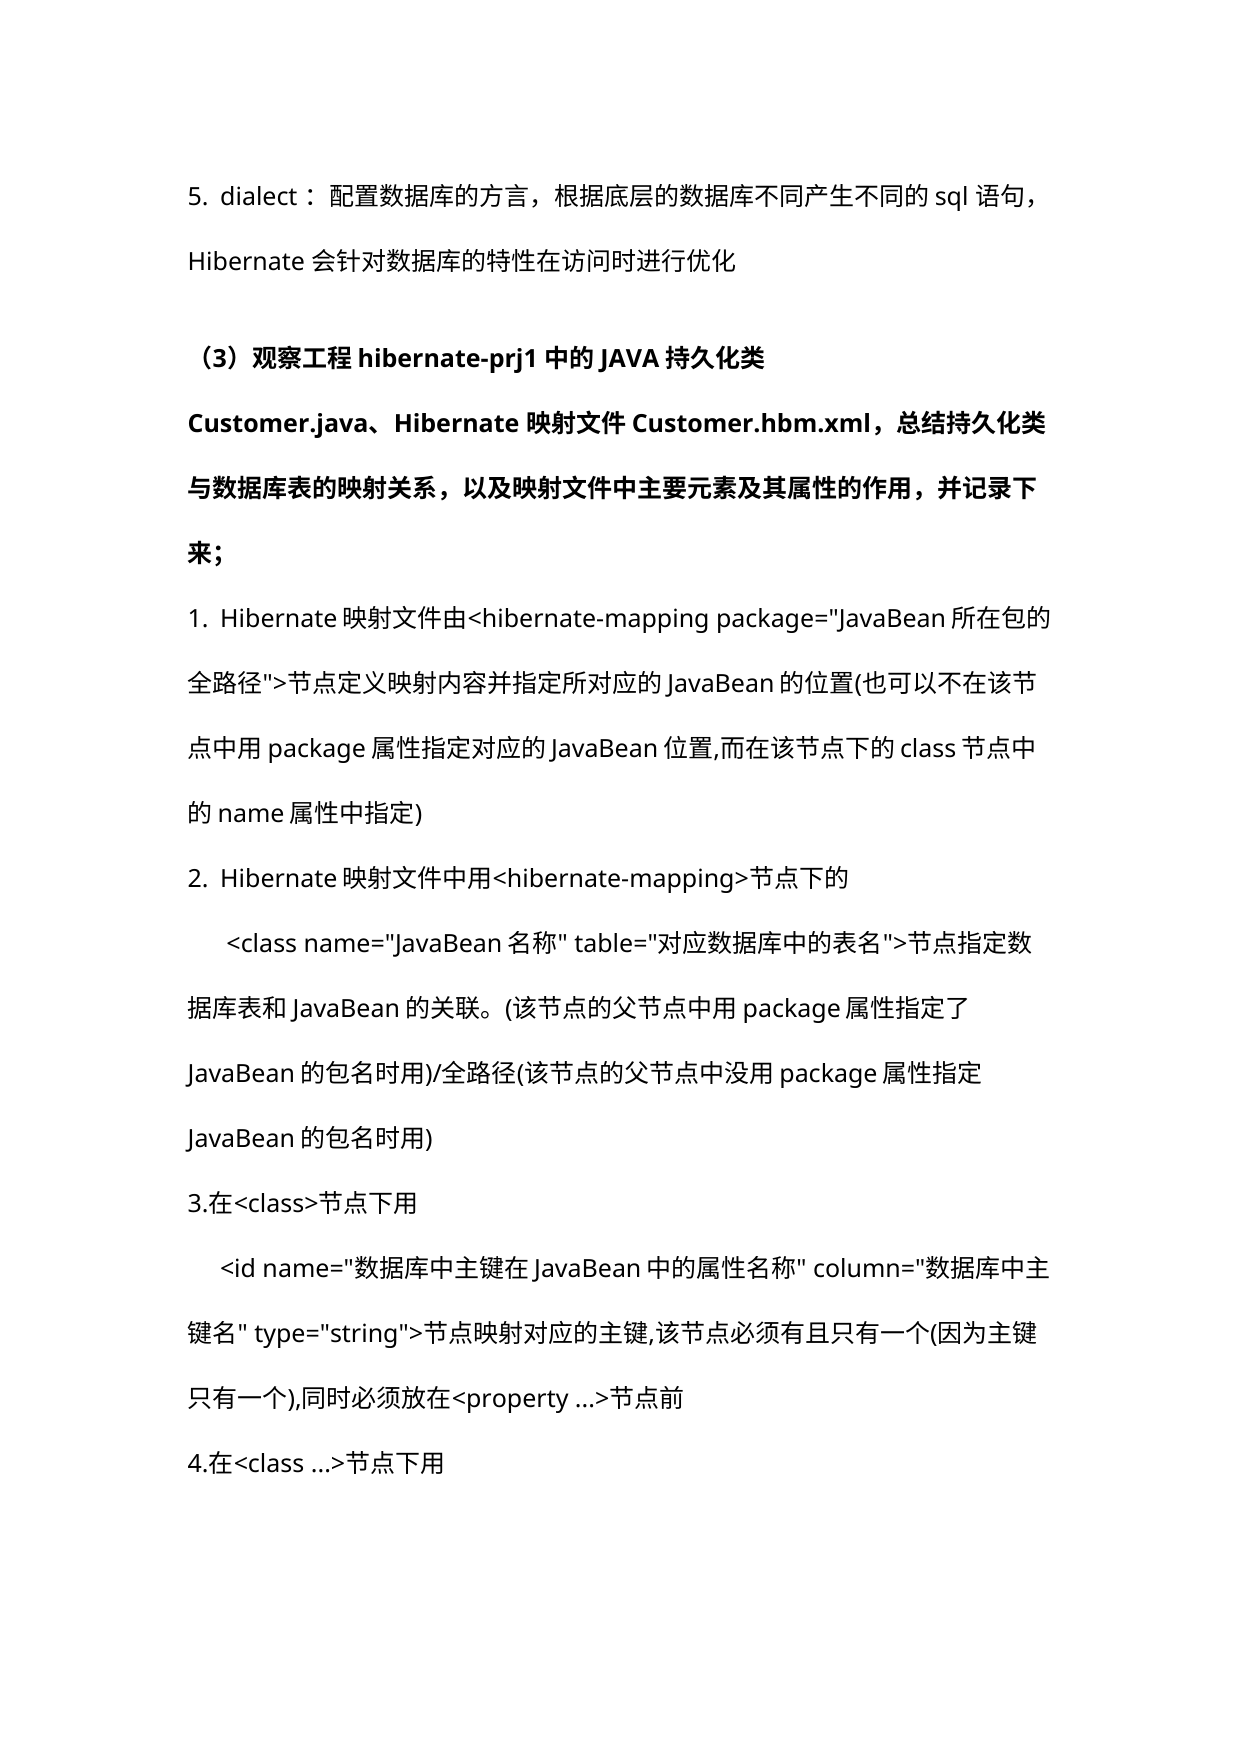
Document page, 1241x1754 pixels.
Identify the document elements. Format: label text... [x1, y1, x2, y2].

list 4.在<class ...>节点下用 [187, 1429, 1053, 1494]
list <class name="JavaBean名称" table="对应数据库中的表名">节点指定数据库表和JavaBean的关联。(该节点的父节点中用package属性指定了JavaBean的包名时用)/全路径(该节点的父节点中没用package属性指定JavaBean的包名时用) [187, 909, 1053, 1169]
list Hibernate映射文件由<hibernate-mapping package="JavaBean所在包的全路径">节点定义映射内容并指定所对应的JavaBean的位置(也可以不在该节点中用package属性指定对应的JavaBean位置,而在该节点下的class节点中的name属性中指定) [187, 584, 1053, 844]
list 观察工程 hibernate-prj1 中的 JAVA 持久化类Customer.java、Hibernate 映射文件 Customer.hbm.xml，总结持久化类与数据库表的映射关系，以及映射文件中主要元素及其属性的作用，并记录下来； [187, 324, 1053, 584]
list dialect ：配置数据库的方言，根据底层的数据库不同产生不同的 sql 语句， Hibernate 会针对数据库的特性在访问时进行优化 [187, 162, 1053, 292]
list Hibernate映射文件中用<hibernate-mapping>节点下的 [187, 844, 1053, 909]
list <id name="数据库中主键在JavaBean中的属性名称" column="数据库中主键名" type="string">节点映射对应的主键,该节点必须有且只有一个(因为主键只有一个),同时必须放在<property ...>节点前 [187, 1234, 1053, 1429]
list 3.在<class>节点下用 [187, 1169, 1053, 1234]
